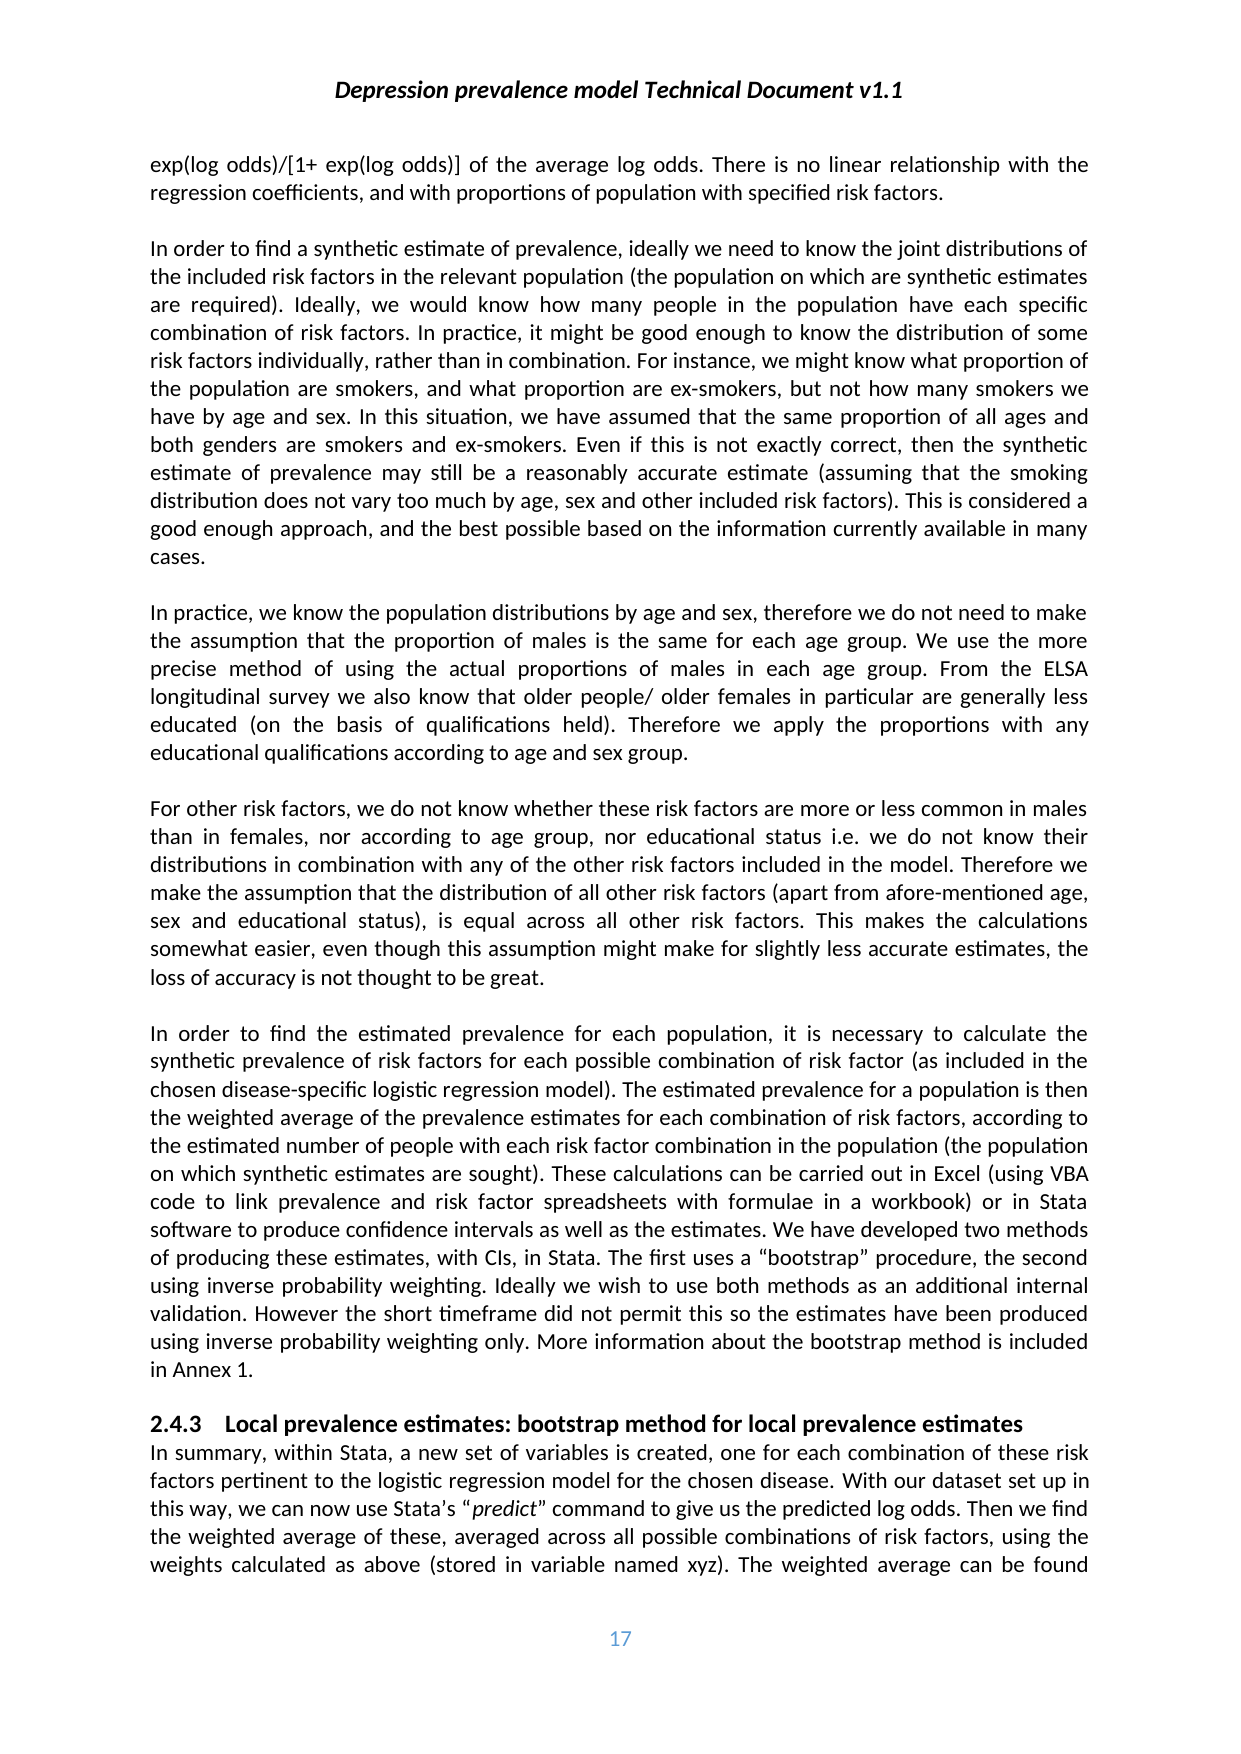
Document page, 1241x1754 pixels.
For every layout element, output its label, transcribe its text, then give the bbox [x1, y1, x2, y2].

text In practice, we know the population distributions by age and sex, therefore we do not need to make the assumption that the proportion of males is the same for each age group. We use the more precise method of using the actual proportions of males in each age group. From the ELSA longitudinal survey we also know that older people/ older females in particular are generally less educated (on the basis of qualifications held). Therefore we apply the proportions with any educational qualifications according to age and sex group. [150, 598, 1090, 766]
text In order to find the estimated prevalence for each population, it is necessary to calculate the synthetic prevalence of risk factors for each possible combination of risk factor (as included in the chosen disease-specific logistic regression model). The estimated prevalence for a population is then the weighted average of the prevalence estimates for each combination of risk factors, according to the estimated number of people with each risk factor combination in the population (the population on which synthetic estimates are sought). These calculations can be carried out in Excel (using VBA code to link prevalence and risk factor spreadsheets with formulae in a workbook) or in Stata software to produce confidence intervals as well as the estimates. We have developed two methods of producing these estimates, with CIs, in Stata. The first uses a “bootstrap” procedure, the second using inverse probability weighting. Ideally we wish to use both methods as an additional internal validation. However the short timeframe did not permit this so the estimates have been produced using inverse probability weighting only. More information about the bootstrap method is included in Annex 1. [150, 1019, 1090, 1383]
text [150, 1438, 1090, 1578]
text For other risk factors, we do not know whether these risk factors are more or less common in males than in females, nor according to age group, nor educational status i.e. we do not know their distributions in combination with any of the other risk factors included in the model. Therefore we make the assumption that the distribution of all other risk factors (apart from afore-mentioned age, sex and educational status), is equal across all other risk factors. This makes the calculations somewhat easier, even though this assumption might make for slightly less accurate estimates, the loss of accuracy is not thought to be great. [150, 794, 1090, 991]
text In order to find a synthetic estimate of prevalence, ideally we need to know the joint distributions of the included risk factors in the relevant population (the population on which are synthetic estimates are required). Ideally, we would know how many people in the population have each specific combination of risk factors. In practice, it might be good enough to know the distribution of some risk factors individually, rather than in combination. For instance, we might know what proportion of the population are smokers, and what proportion are ex-smokers, but not how many smokers we have by age and sex. In this situation, we have assumed that the same proportion of all ages and both genders are smokers and ex-smokers. Even if this is not exactly correct, then the synthetic estimate of prevalence may still be a reasonably accurate estimate (assuming that the smoking distribution does not vary too much by age, sex and other included risk factors). This is considered a good enough approach, and the best possible based on the information currently available in many cases. [150, 234, 1090, 570]
subtitle Local prevalence estimates: bootstrap method for local prevalence estimates [150, 1408, 1090, 1438]
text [150, 150, 1090, 206]
